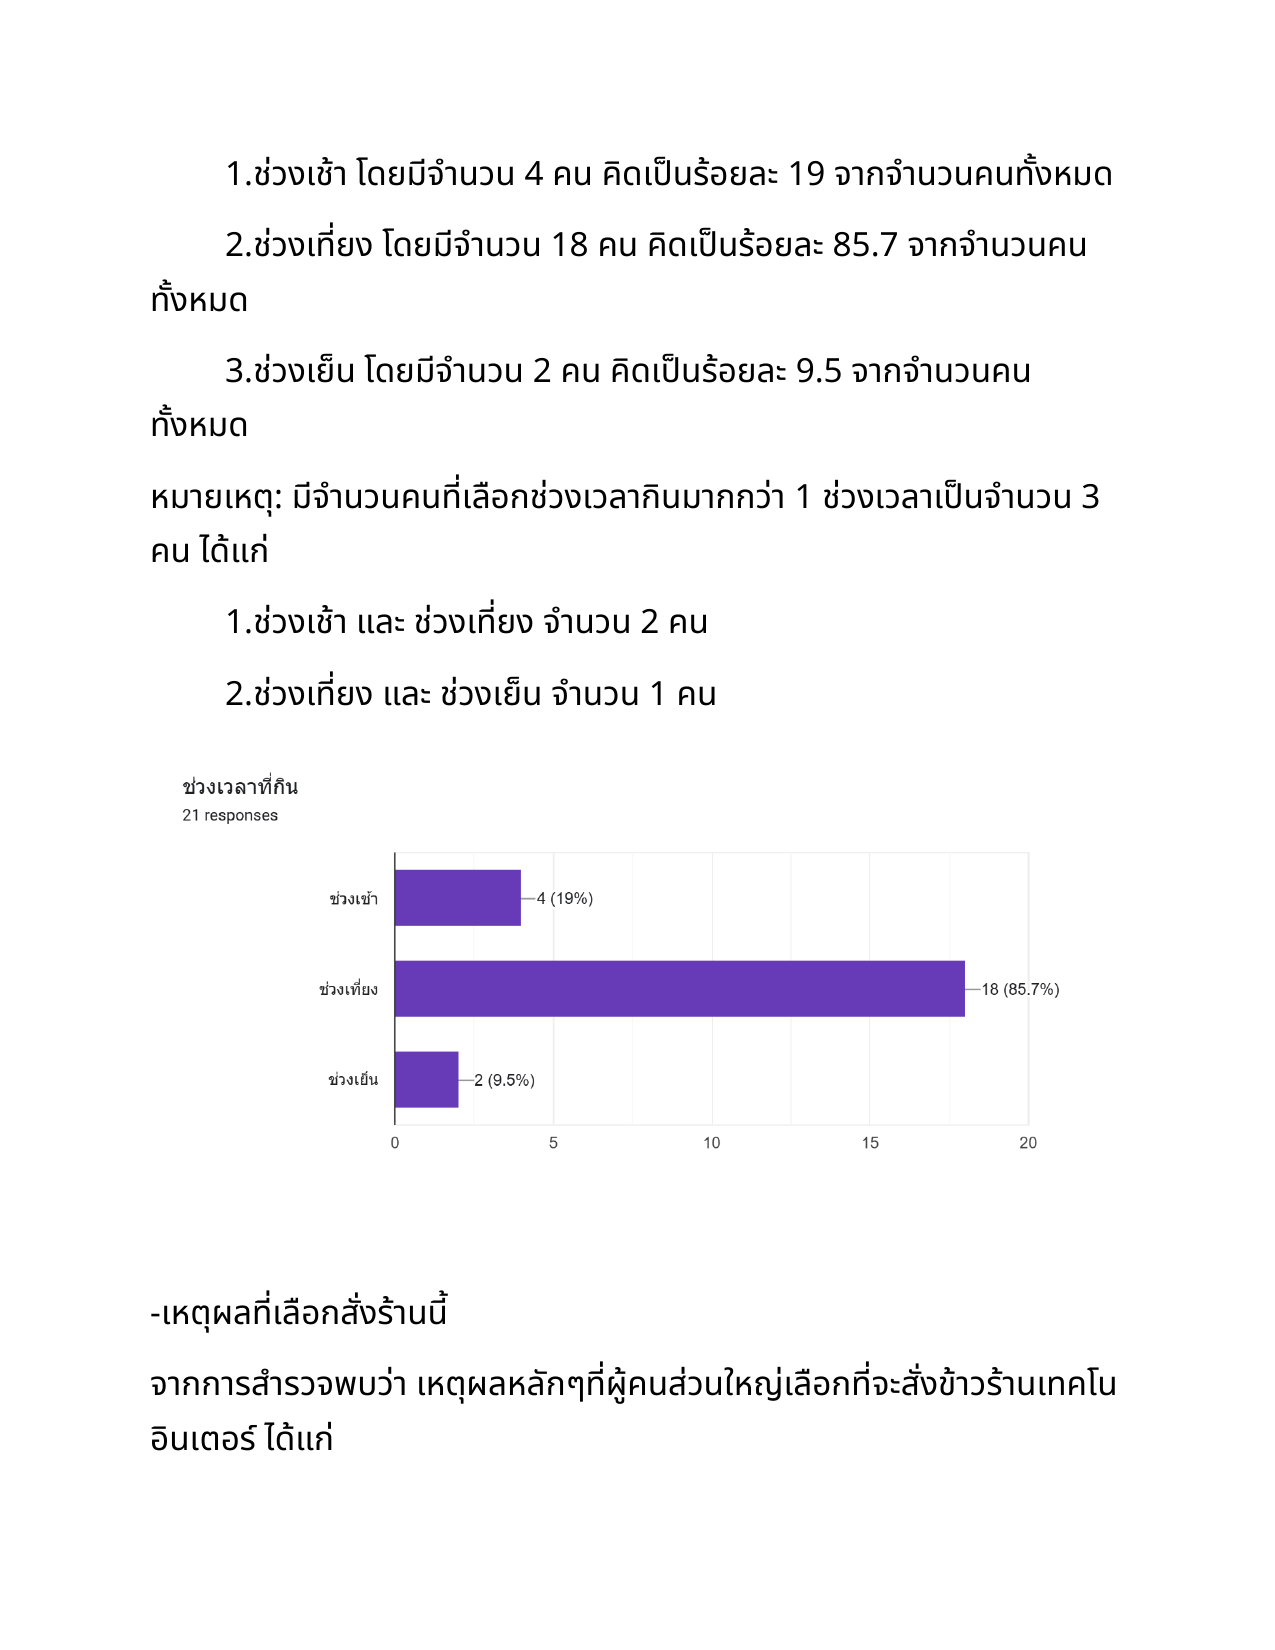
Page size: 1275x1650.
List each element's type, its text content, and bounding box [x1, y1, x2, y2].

text 2.ช่วงเที่ยง และ ช่วงเย็น จำนวน 1 คน [150, 669, 1125, 720]
text หมายเหตุ: มีจำนวนคนที่เลือกช่วงเวลากินมากกว่า 1 ช่วงเวลาเป็นจำนวน 3 คน ได้แก่ [150, 472, 1125, 577]
text -เหตุผลที่เลือกสั่งร้านนี้ [150, 1289, 1125, 1339]
text จากการสำรวจพบว่า เหตุผลหลักๆที่ผู้คนส่วนใหญ่เลือกที่จะสั่งข้าวร้านเทคโนอินเตอร์ ได้แก่ [150, 1360, 1125, 1465]
picture [150, 740, 1125, 1205]
text 2.ช่วงเที่ยง โดยมีจำนวน 18 คน คิดเป็นร้อยละ 85.7 จากจำนวนคนทั้งหมด [150, 221, 1125, 326]
text 1.ช่วงเช้า โดยมีจำนวน 4 คน คิดเป็นร้อยละ 19 จากจำนวนคนทั้งหมด [150, 150, 1125, 201]
text 3.ช่วงเย็น โดยมีจำนวน 2 คน คิดเป็นร้อยละ 9.5 จากจำนวนคนทั้งหมด [150, 347, 1125, 452]
text 1.ช่วงเช้า และ ช่วงเที่ยง จำนวน 2 คน [150, 598, 1125, 649]
